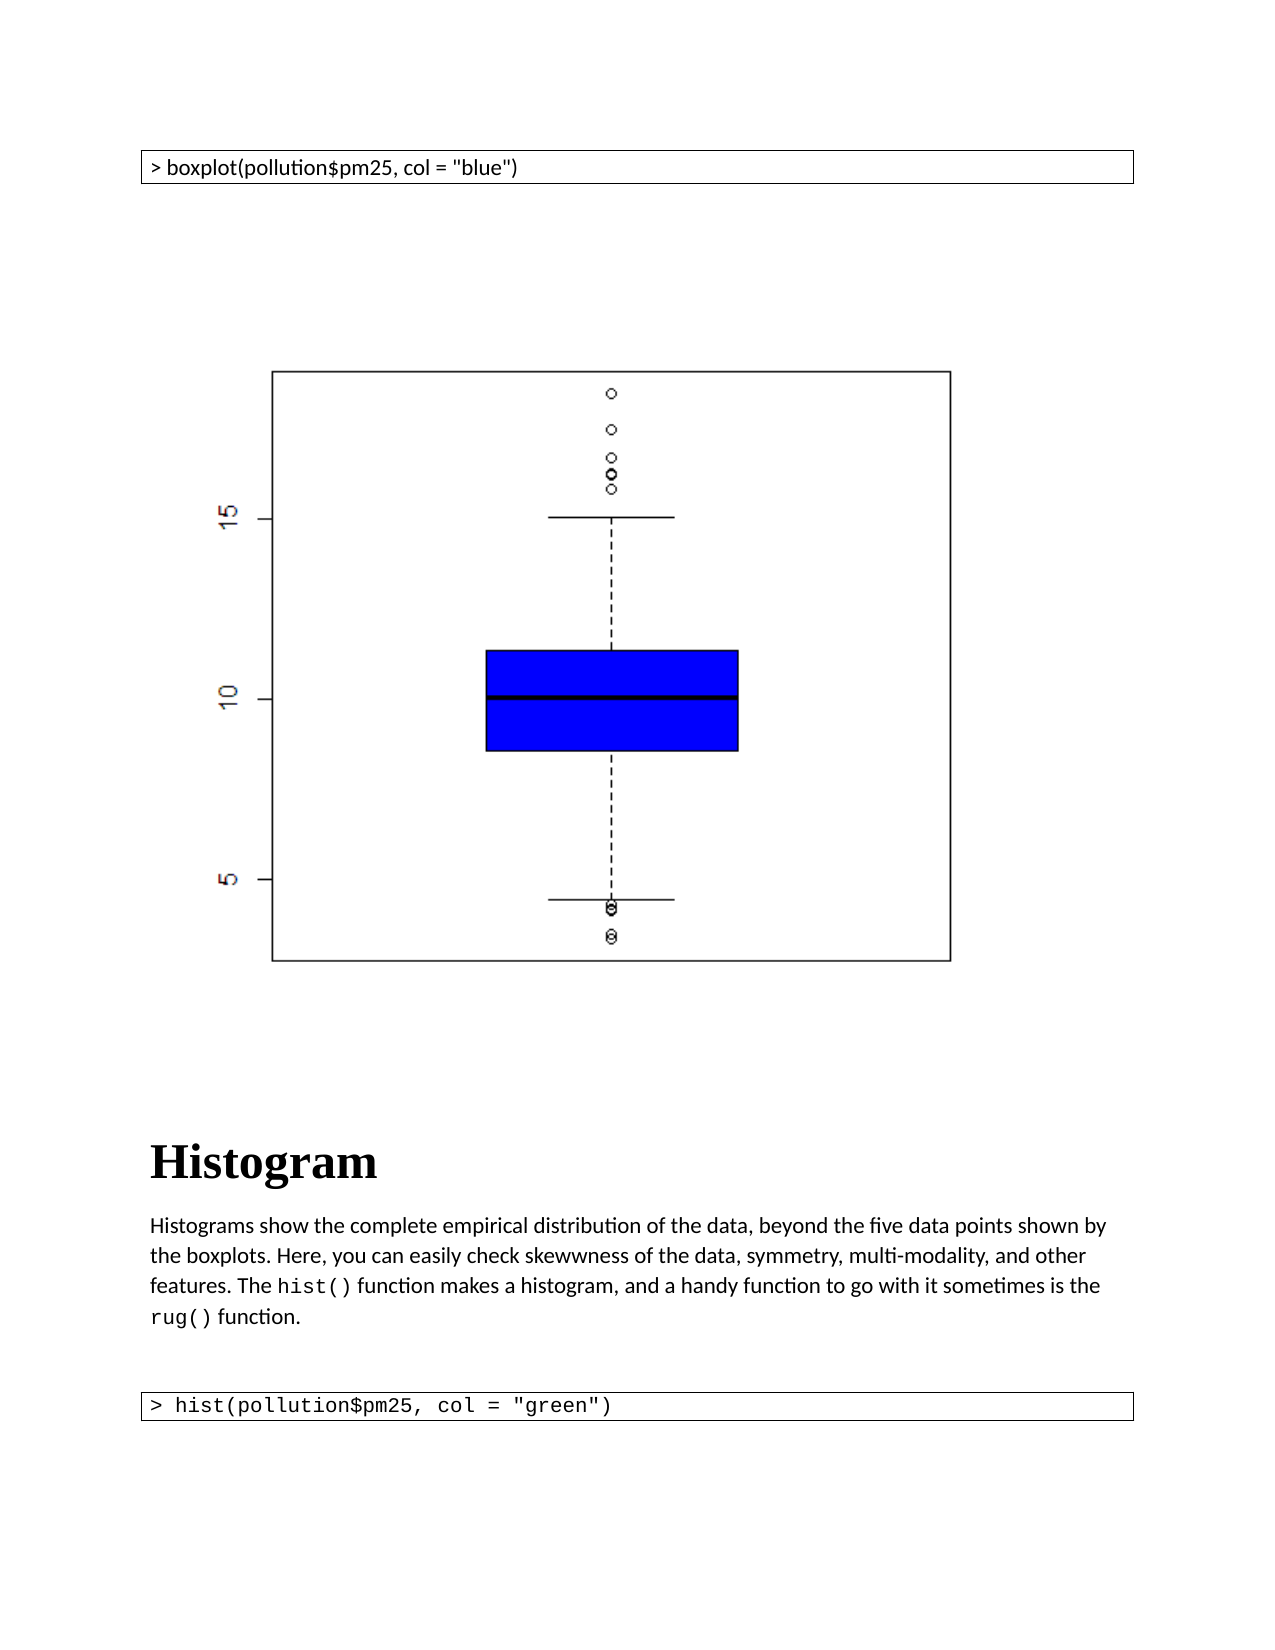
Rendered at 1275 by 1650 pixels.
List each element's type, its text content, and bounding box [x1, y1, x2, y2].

text Histograms show the complete empirical distribution of the data, beyond the five data points shown by the boxplots. Here, you can easily check skewwness of the data, symmetry, multi-modality, and other features. The hist() function makes a histogram, and a handy function to go with it sometimes is the rug() function. [150, 1211, 1125, 1331]
picture [150, 250, 1014, 1114]
text > boxplot(pollution$pm25, col = "blue") [142, 151, 1133, 183]
text Histogram [150, 1132, 1125, 1189]
text > hist(pollution$pm25, col = "green") [142, 1393, 1133, 1420]
